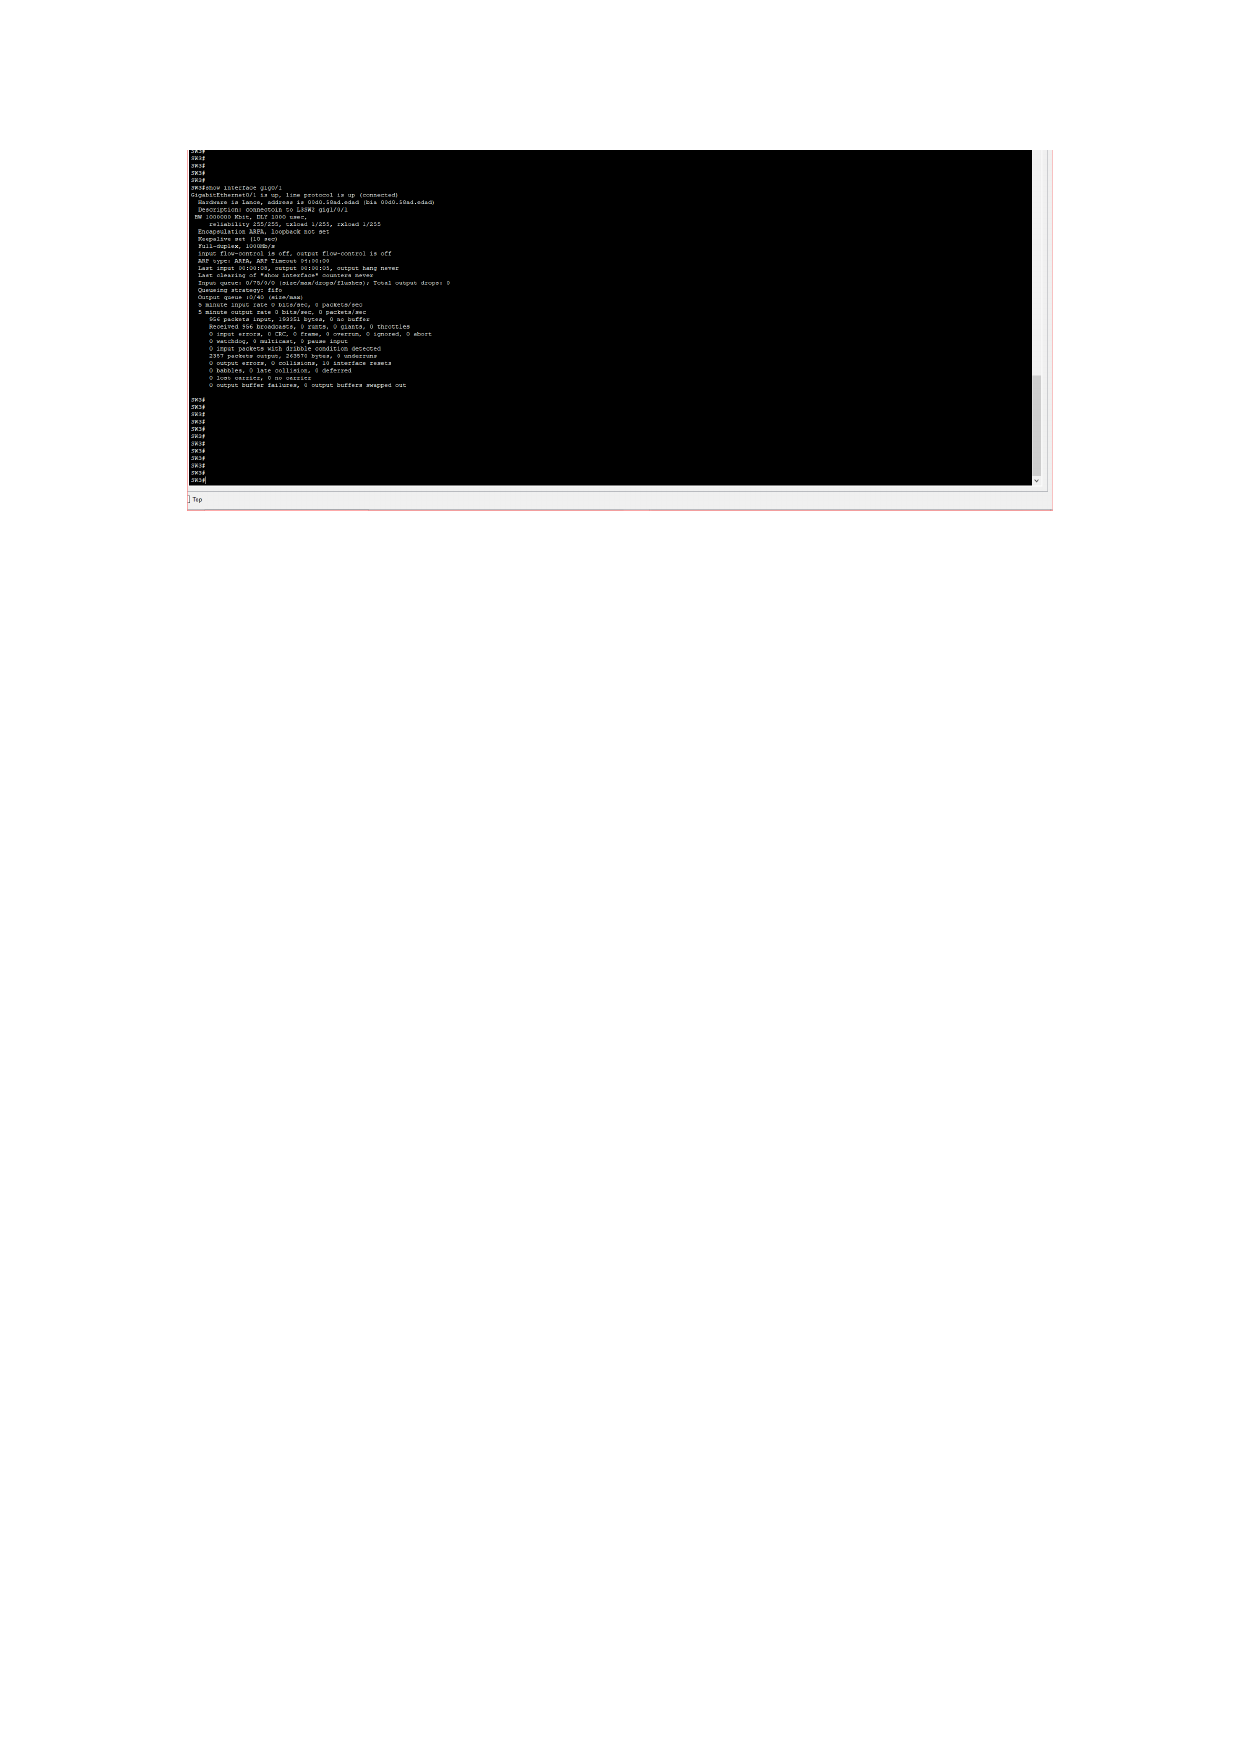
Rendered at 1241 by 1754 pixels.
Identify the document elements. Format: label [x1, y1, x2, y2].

picture [187, 150, 1053, 511]
